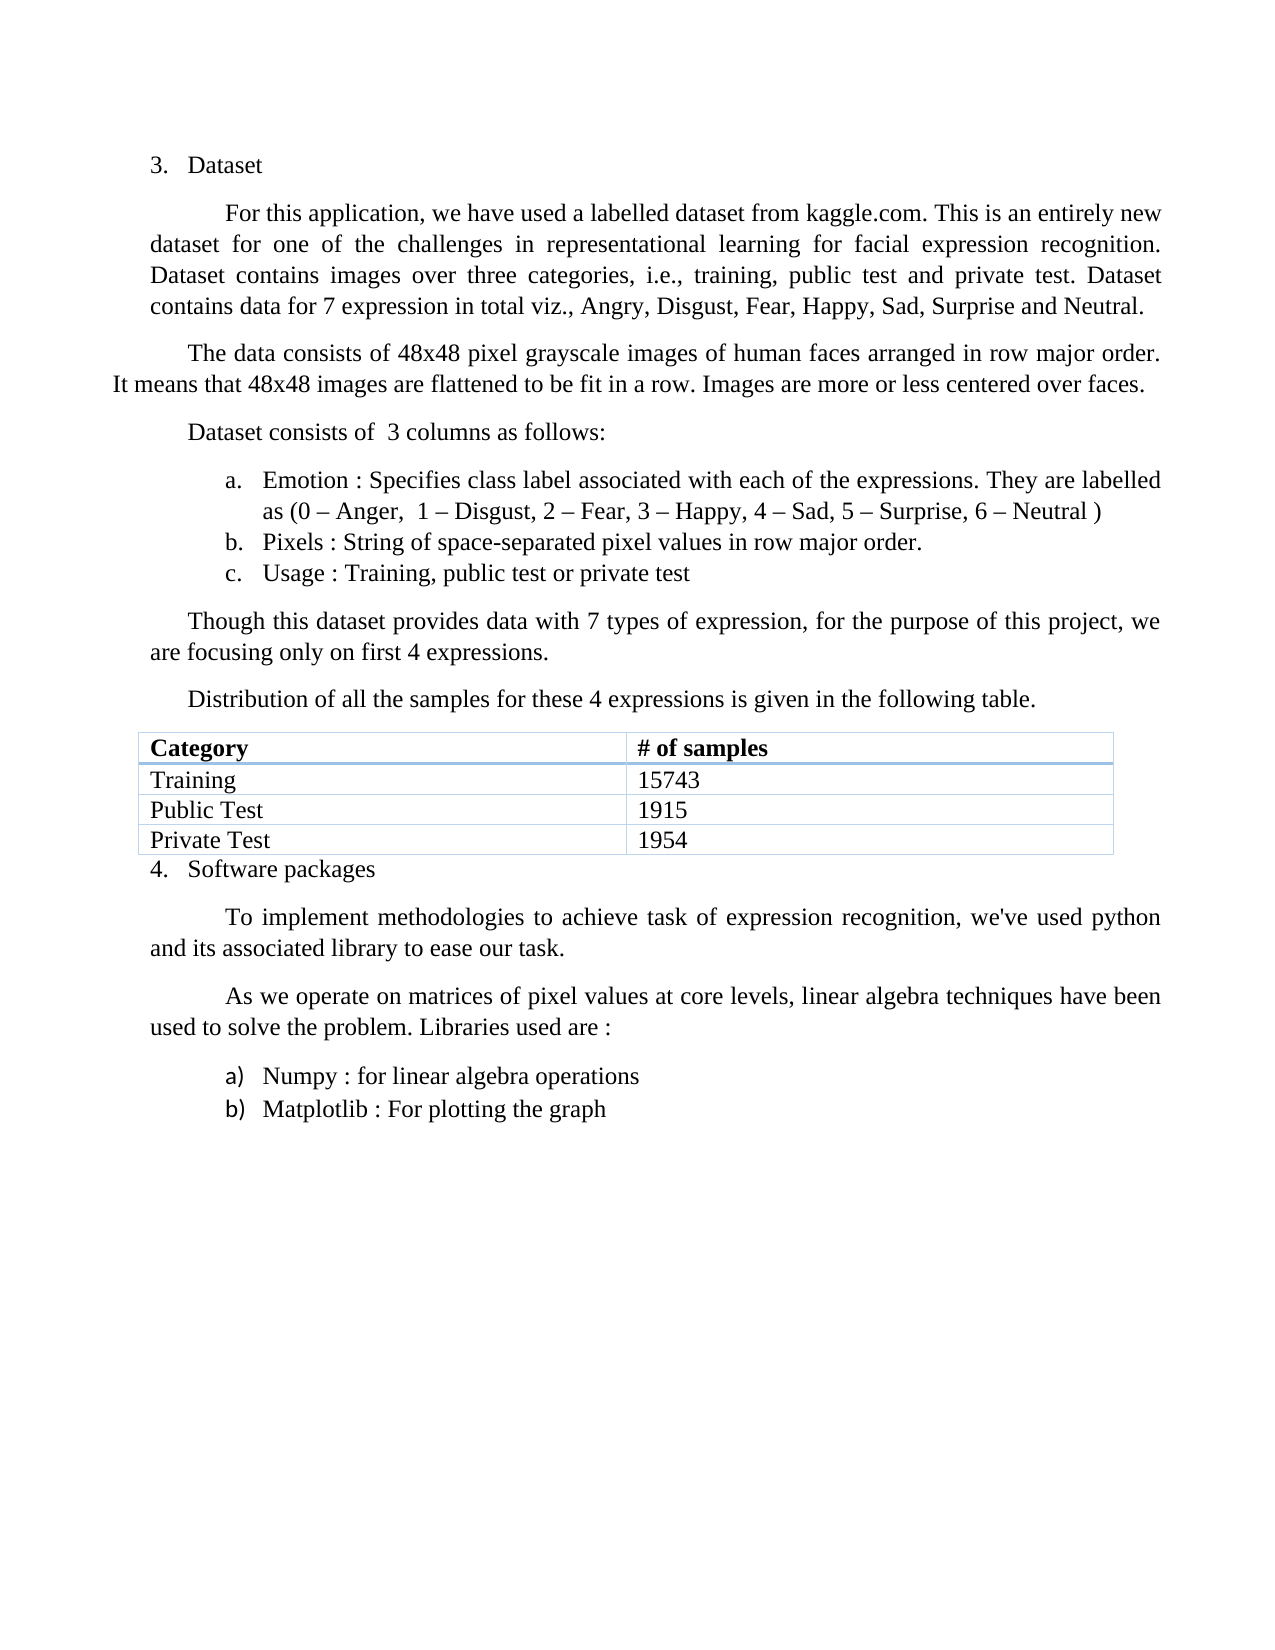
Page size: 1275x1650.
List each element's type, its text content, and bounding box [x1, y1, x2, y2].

table_cell Training [139, 765, 626, 794]
text For this application, we have used a labelled dataset from kaggle.com. This is an entirely new dataset for one of the challenges in representational learning for facial expression recognition. Dataset contains images over three categories, i.e., training, public test and private test. Dataset contains data for 7 expression in total viz., Angry, Disgust, Fear, Happy, Sad, Surprise and Neutral. [150, 198, 1162, 319]
table_cell 15743 [627, 765, 1113, 794]
list Pixels : String of space-separated pixel values in row major order. [225, 527, 1162, 556]
table_header Category [139, 733, 626, 762]
table_cell Private Test [139, 825, 626, 853]
table_cell Public Test [139, 795, 626, 824]
table_cell 1915 [627, 795, 1113, 824]
text Dataset consists of 3 columns as follows: [112, 417, 1162, 446]
list Matplotlib : For plotting the graph [225, 1093, 1162, 1123]
list Software packages [150, 854, 1162, 883]
list Numpy : for linear algebra operations [225, 1060, 1162, 1090]
list Emotion : Specifies class label associated with each of the expressions. They are labelled as (0 – Anger, 1 – Disgust, 2 – Fear, 3 – Happy, 4 – Sad, 5 – Surprise, 6 – Neutral ) [225, 465, 1162, 525]
text To implement methodologies to achieve task of expression recognition, we've used python and its associated library to ease our task. [150, 902, 1162, 962]
list Usage : Training, public test or private test [225, 558, 1162, 587]
list Dataset [150, 150, 1162, 179]
text Though this dataset provides data with 7 types of expression, for the purpose of this project, we are focusing only on first 4 expressions. [150, 606, 1162, 666]
table_cell 1954 [627, 825, 1113, 853]
table_header # of samples [627, 733, 1113, 762]
text As we operate on matrices of pixel values at core levels, linear algebra techniques have been used to solve the problem. Libraries used are : [150, 981, 1162, 1041]
text The data consists of 48x48 pixel grayscale images of human faces arranged in row major order. It means that 48x48 images are flattened to be fit in a row. Images are more or less centered over faces. [112, 338, 1162, 398]
text Distribution of all the samples for these 4 expressions is given in the following table. [150, 684, 1162, 713]
